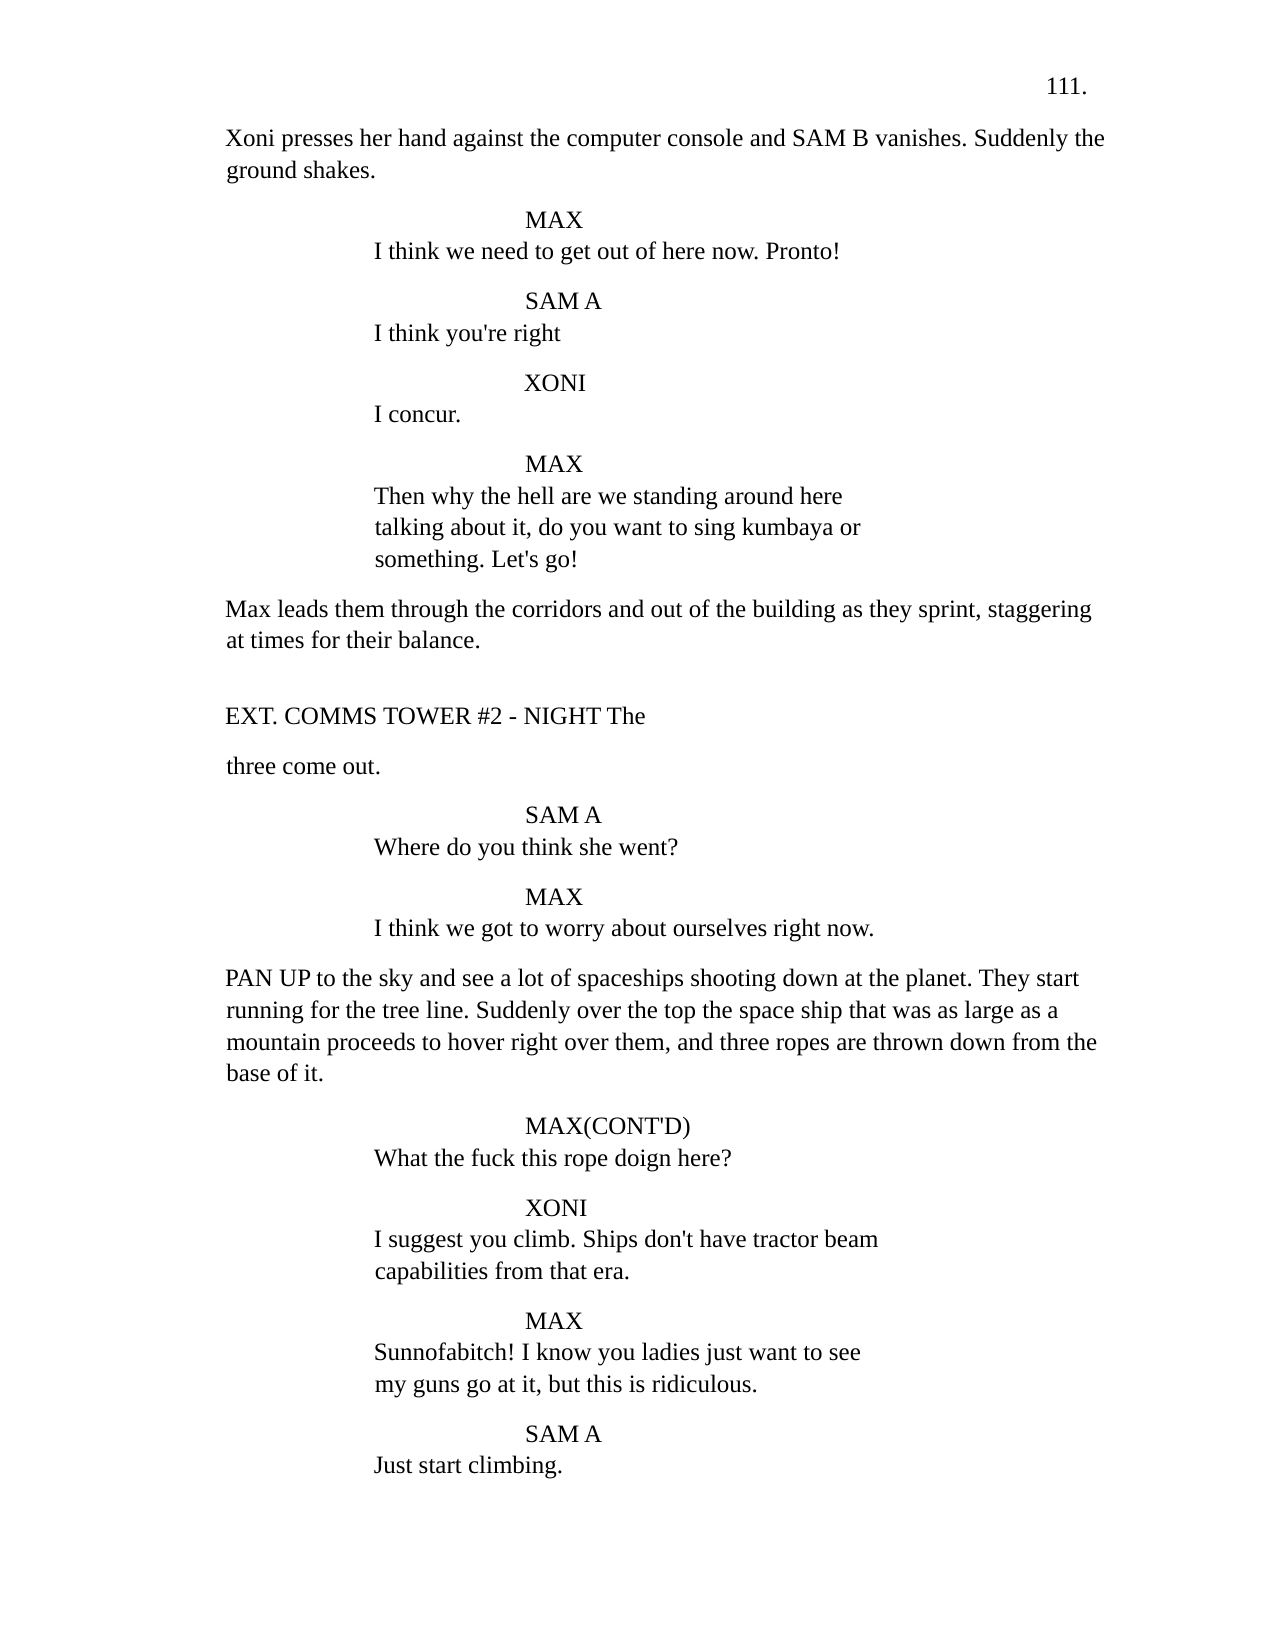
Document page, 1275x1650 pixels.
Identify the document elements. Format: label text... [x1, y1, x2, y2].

text Max leads them through the corridors and out of the building as they sprint, staggering at times for their balance. [225, 594, 1115, 654]
text Sunnofabitch! I know you ladies just want to see my guns go at it, but this is ridiculous. [373, 1337, 887, 1398]
text SAM A [525, 800, 887, 829]
text XONI I concur. [373, 368, 598, 428]
text I think we got to worry about ourselves right now. [373, 913, 887, 942]
text I think you're right [373, 318, 887, 347]
text What the fuck this rope doign here? [373, 1143, 887, 1172]
text Where do you think she went? [373, 832, 887, 861]
text MAX [525, 882, 887, 911]
text XONI [525, 1193, 887, 1222]
text Then why the hell are we standing around here talking about it, do you want to sing kumbaya or something. Let's go! [373, 481, 887, 573]
text I suggest you climb. Ships don't have tractor beam capabilities from that era. [373, 1224, 887, 1285]
text MAX [525, 1306, 887, 1335]
text MAX [525, 205, 887, 233]
text Just start climbing. [373, 1451, 887, 1479]
text MAX(CONT'D) [525, 1111, 887, 1140]
text Xoni presses her hand against the computer console and SAM B vanishes. Suddenly the ground shakes. [225, 123, 1115, 183]
text MAX [525, 449, 887, 478]
text SAM A [525, 286, 887, 315]
text SAM A [525, 1419, 887, 1448]
text PAN UP to the sky and see a lot of spaceships shooting down at the planet. They start running for the tree line. Suddenly over the top the space ship that was as large as a mountain proceeds to hover right over them, and three ropes are thrown down from the base of it. [225, 963, 1115, 1087]
text EXT. COMMS TOWER #2 - NIGHT The three come out. [225, 701, 663, 779]
text I think we need to get out of here now. Pronto! [373, 236, 871, 265]
